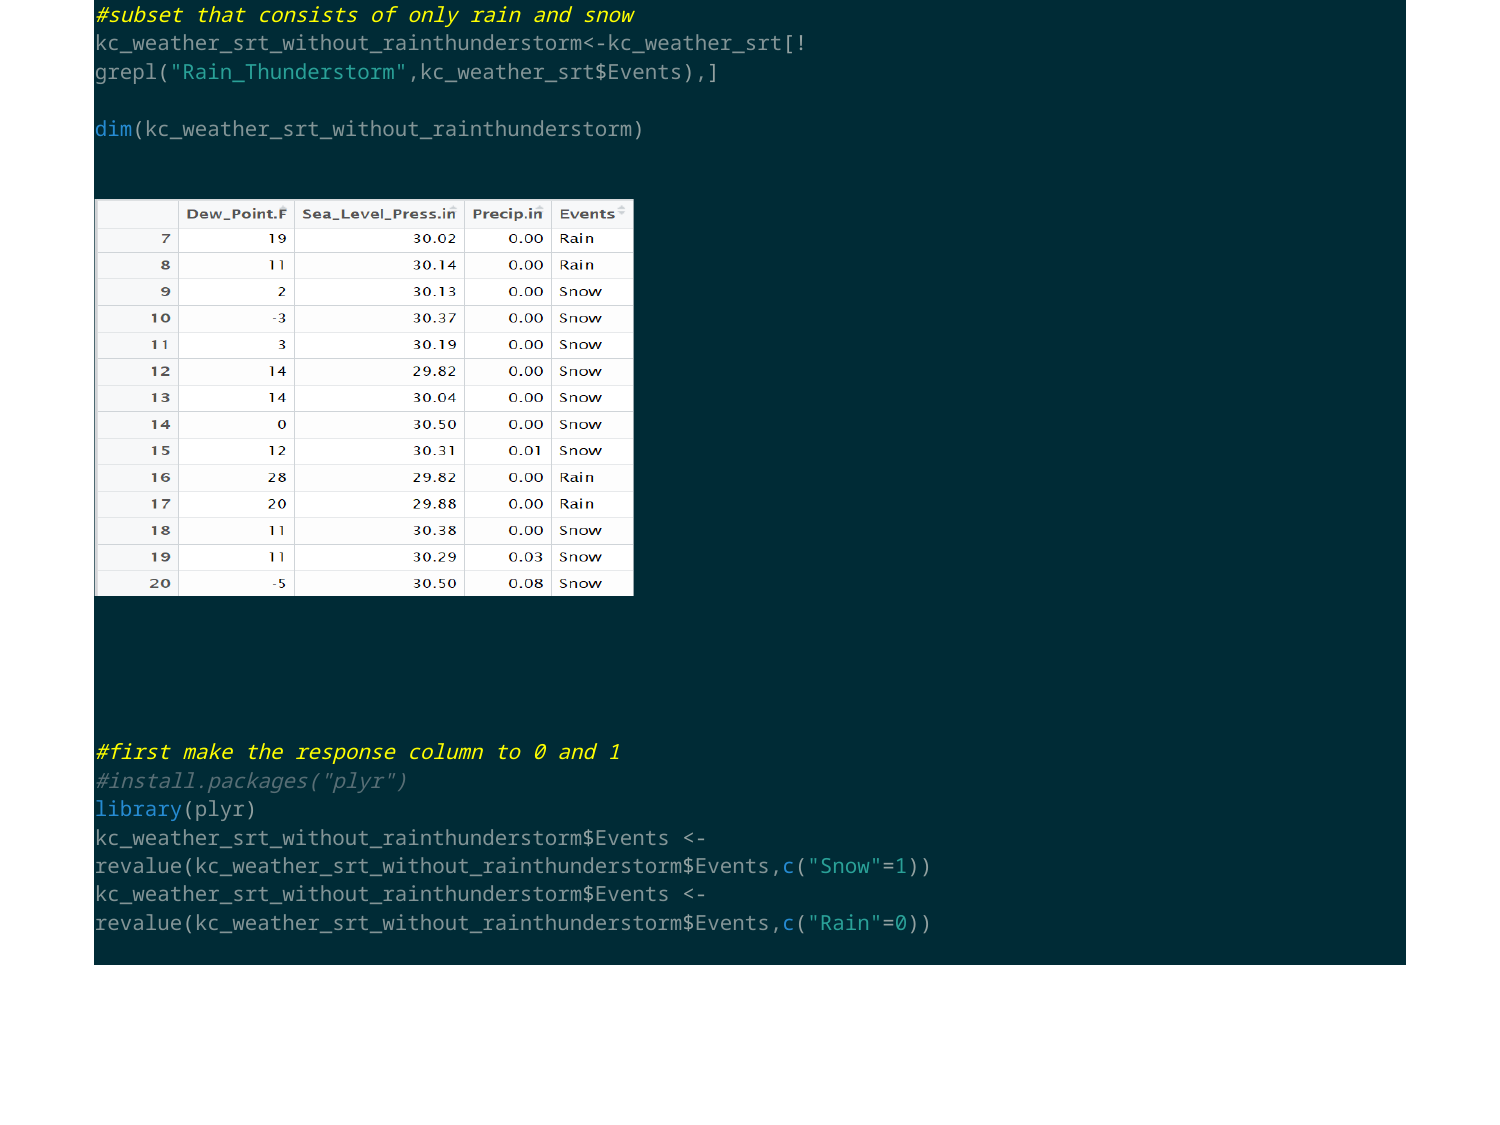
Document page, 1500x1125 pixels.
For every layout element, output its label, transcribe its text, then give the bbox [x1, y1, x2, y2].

text #install.packages("plyr") [94, 766, 1406, 794]
text kc_weather_srt_without_rainthunderstorm$Events <- revalue(kc_weather_srt_without_rainthunderstorm$Events,c("Rain"=0)) [94, 879, 1406, 936]
text #first make the response column to 0 and 1 [94, 737, 1406, 766]
text library(plyr) [94, 794, 1406, 823]
text dim(kc_weather_srt_without_rainthunderstorm) [94, 114, 1406, 142]
text #subset that consists of only rain and snow [94, 0, 1406, 28]
picture [94, 200, 633, 595]
text kc_weather_srt_without_rainthunderstorm$Events <- revalue(kc_weather_srt_without_rainthunderstorm$Events,c("Snow"=1)) [94, 823, 1406, 879]
text kc_weather_srt_without_rainthunderstorm<-kc_weather_srt[!grepl("Rain_Thunderstorm",kc_weather_srt$Events),] [94, 28, 1406, 85]
